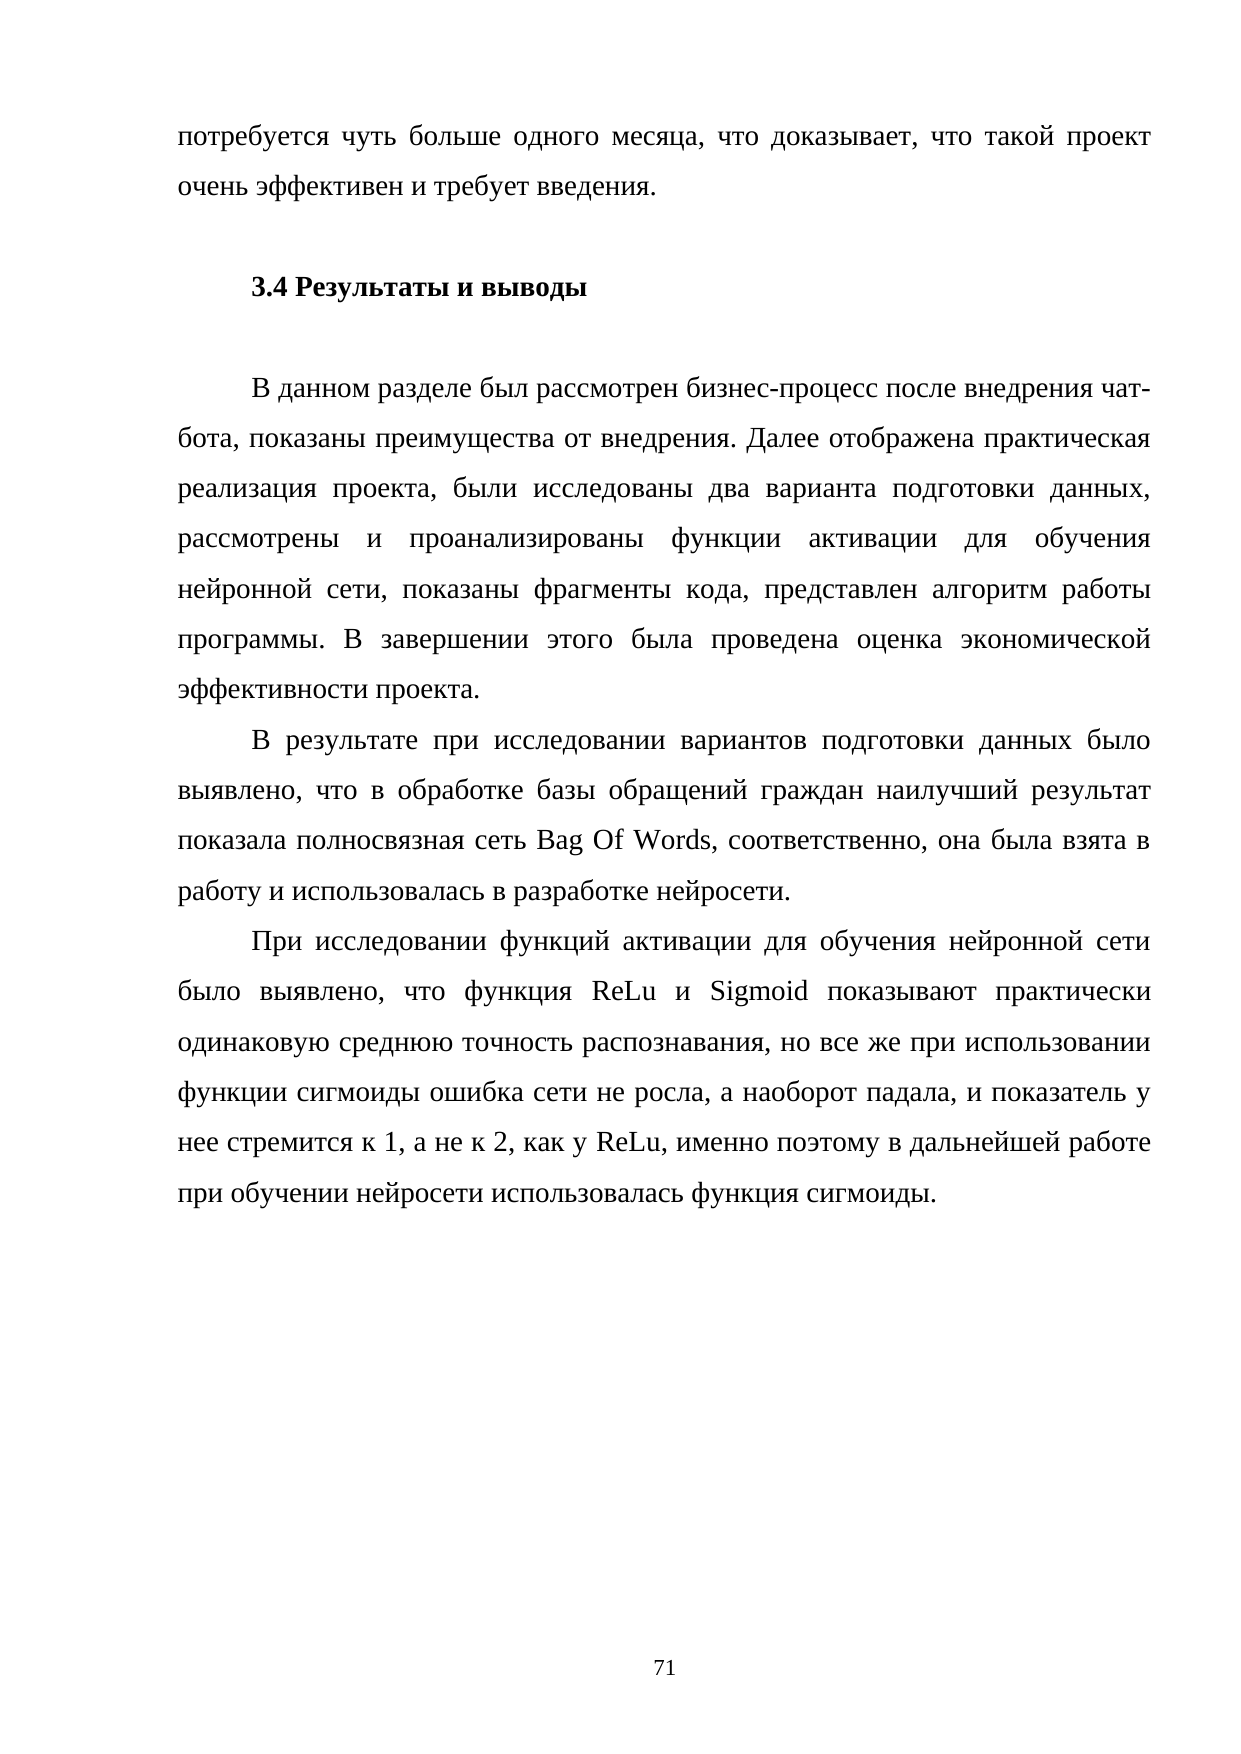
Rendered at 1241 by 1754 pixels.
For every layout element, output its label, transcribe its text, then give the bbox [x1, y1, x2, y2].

list В результате при исследовании вариантов подготовки данных было выявлено, что в обработке базы обращений граждан наилучший результат показала полносвязная сеть Bag Of Words, соответственно, она была взята в работу и использовалась в разработке нейросети. [177, 722, 1152, 906]
list При исследовании функций активации для обучения нейронной сети было выявлено, что функция ReLu и Sigmoid показывают практически одинаковую среднюю точность распознавания, но все же при использовании функции сигмоиды ошибка сети не росла, а наоборот падала, и показатель у нее стремится к 1, а не к 2, как у ReLu, именно поэтому в дальнейшей работе при обучении нейросети использовалась функция сигмоиды. [177, 923, 1152, 1208]
list В данном разделе был рассмотрен бизнес-процесс после внедрения чат-бота, показаны преимущества от внедрения. Далее отображена практическая реализация проекта, были исследованы два варианта подготовки данных, рассмотрены и проанализированы функции активации для обучения нейронной сети, показаны фрагменты кода, представлен алгоритм работы программы. В завершении этого была проведена оценка экономической эффективности проекта. [177, 370, 1152, 705]
subtitle 3.4 Результаты и выводы [177, 269, 1152, 303]
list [177, 118, 1152, 202]
